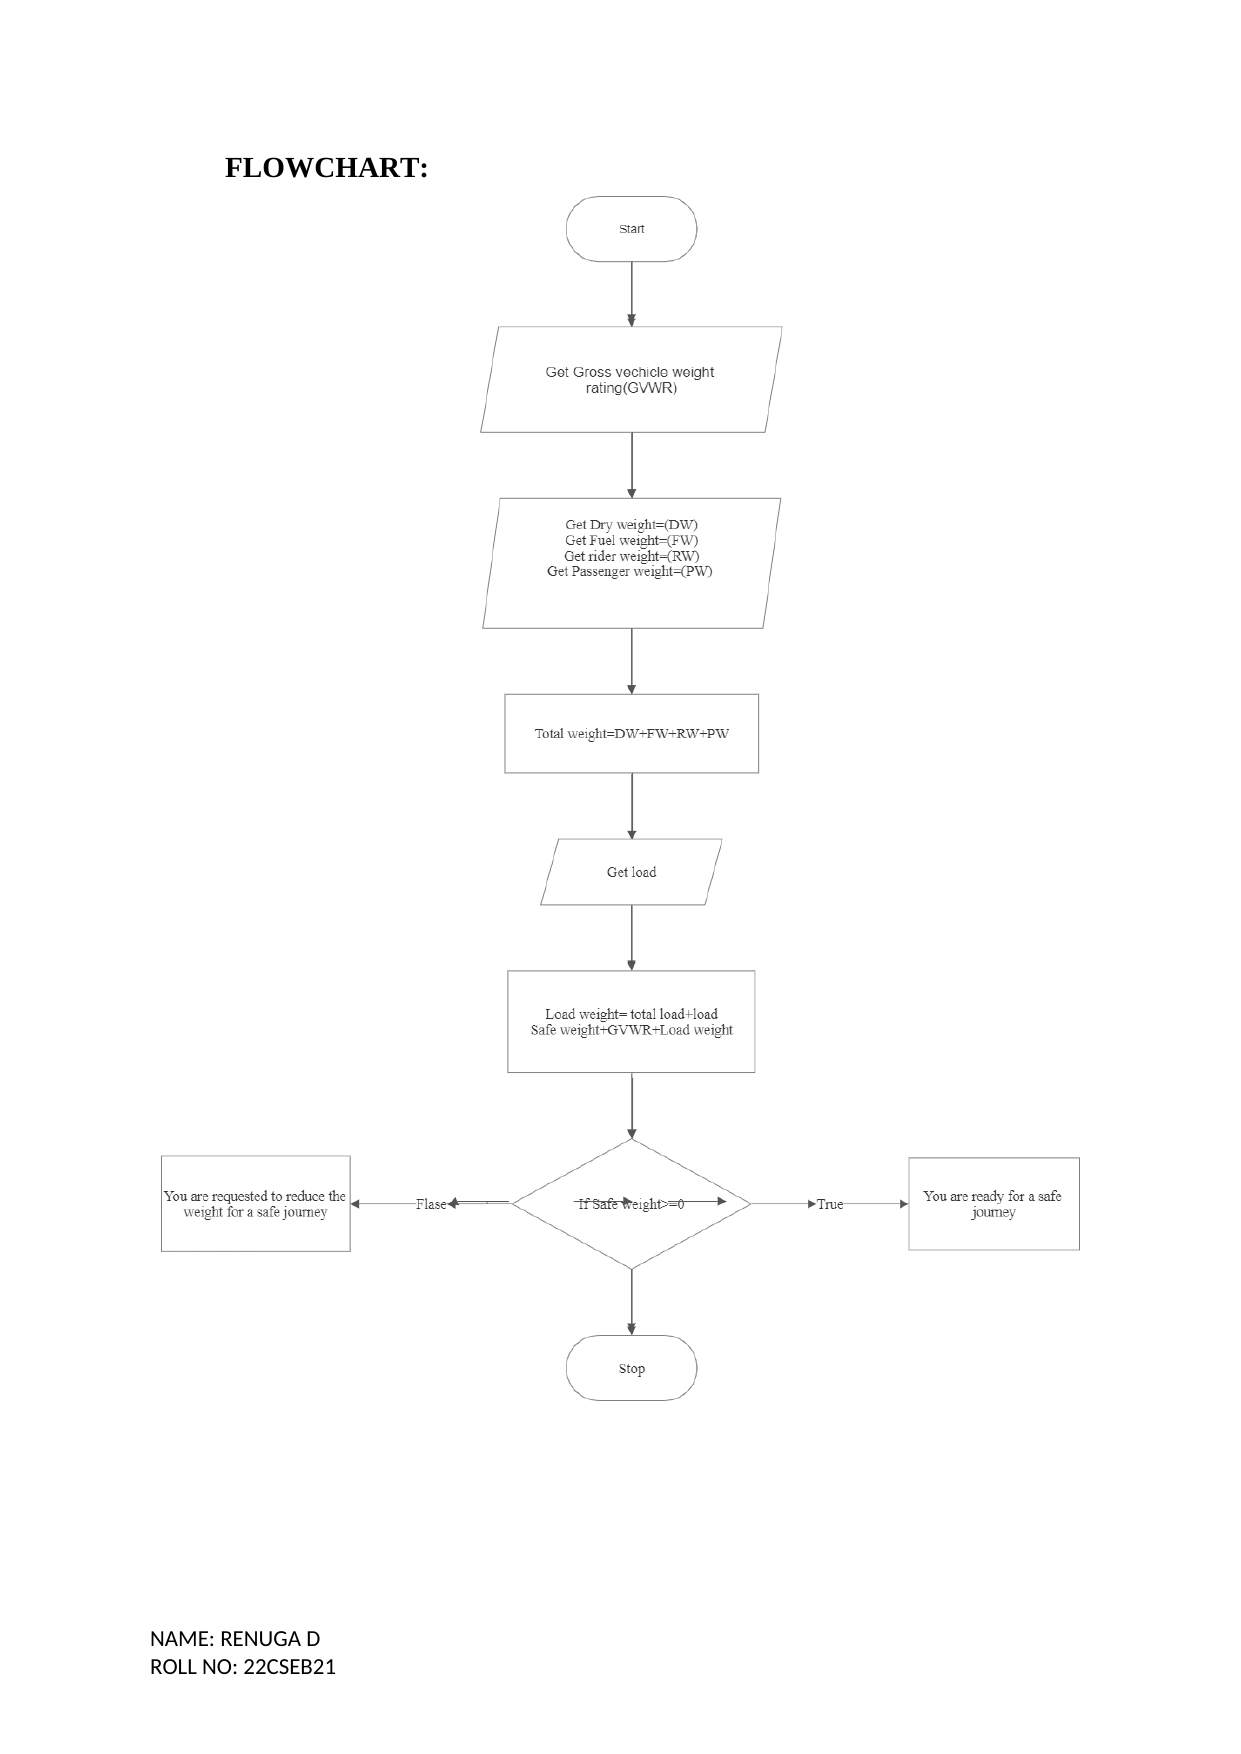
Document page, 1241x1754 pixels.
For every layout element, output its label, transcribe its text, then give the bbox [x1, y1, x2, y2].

text FLOWCHART: [150, 150, 1090, 185]
picture [150, 185, 1091, 1412]
